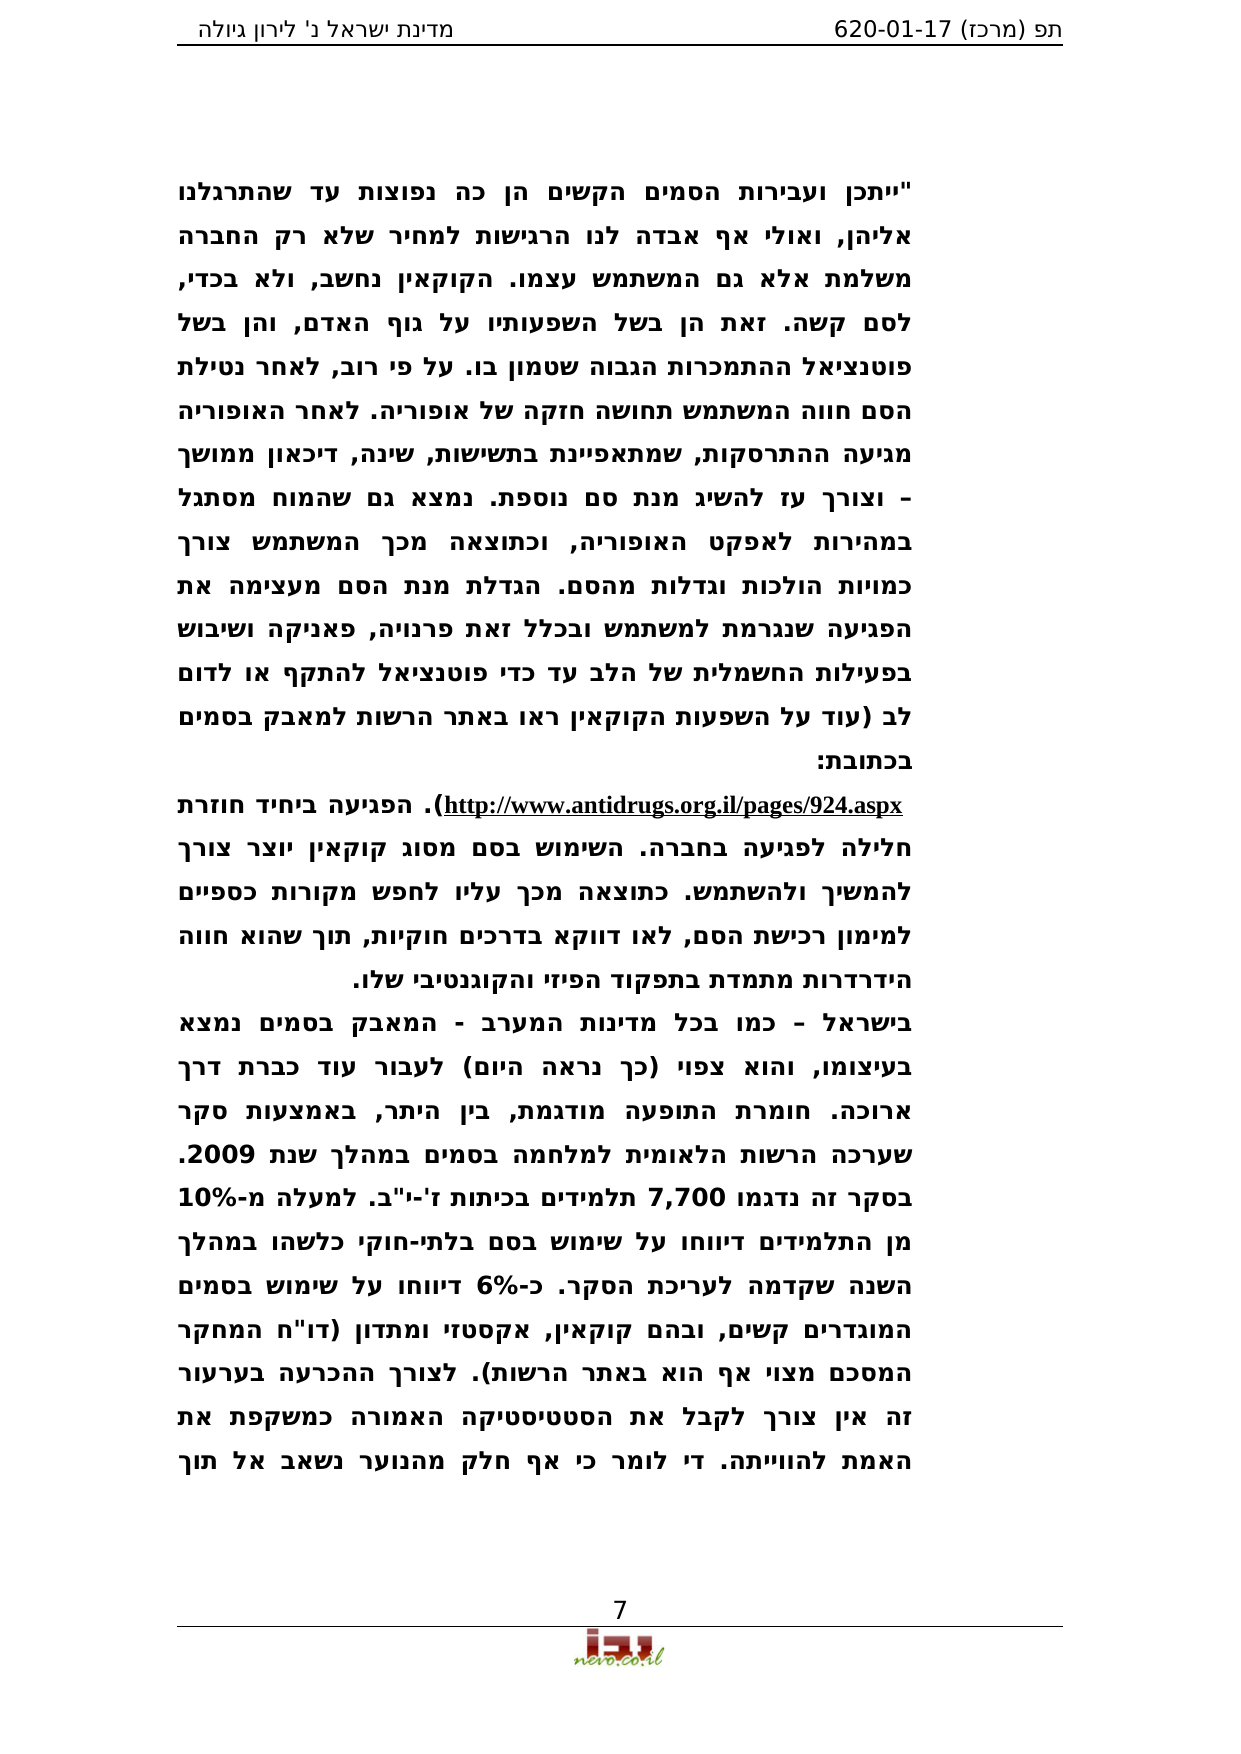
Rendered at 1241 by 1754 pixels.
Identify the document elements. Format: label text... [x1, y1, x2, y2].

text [177, 1008, 913, 1475]
picture [574, 1628, 666, 1667]
text http://www.antidrugs.org.il/pages/924.aspx). הפגיעה ביחיד חוזרת חלילה לפגיעה בחברה. השימוש בסם מסוג קוקאין יוצר צורך להמשיך ולהשתמש. כתוצאה מכך עליו לחפש מקורות כספיים למימון רכישת הסם, לאו דווקא בדרכים חוקיות, תוך שהוא חווה הידרדרות מתמדת בתפקוד הפיזי והקוגנטיבי שלו. [177, 790, 913, 994]
text "ייתכן ועבירות הסמים הקשים הן כה נפוצות עד שהתרגלנו אליהן, ואולי אף אבדה לנו הרגישות למחיר שלא רק החברה משלמת אלא גם המשתמש עצמו. הקוקאין נחשב, ולא בכדי, לסם קשה. זאת הן בשל השפעותיו על גוף האדם, והן בשל פוטנציאל ההתמכרות הגבוה שטמון בו. על פי רוב, לאחר נטילת הסם חווה המשתמש תחושה חזקה של אופוריה. לאחר האופוריה מגיעה ההתרסקות, שמתאפיינת בתשישות, שינה, דיכאון ממושך – וצורך עז להשיג מנת סם נוספת. נמצא גם שהמוח מסתגל במהירות לאפקט האופוריה, וכתוצאה מכך המשתמש צורך כמויות הולכות וגדלות מהסם. הגדלת מנת הסם מעצימה את הפגיעה שנגרמת למשתמש ובכלל זאת פרנויה, פאניקה ושיבוש בפעילות החשמלית של הלב עד כדי פוטנציאל להתקף או לדום לב (עוד על השפעות הקוקאין ראו באתר הרשות למאבק בסמים בכתובת: [177, 177, 913, 775]
